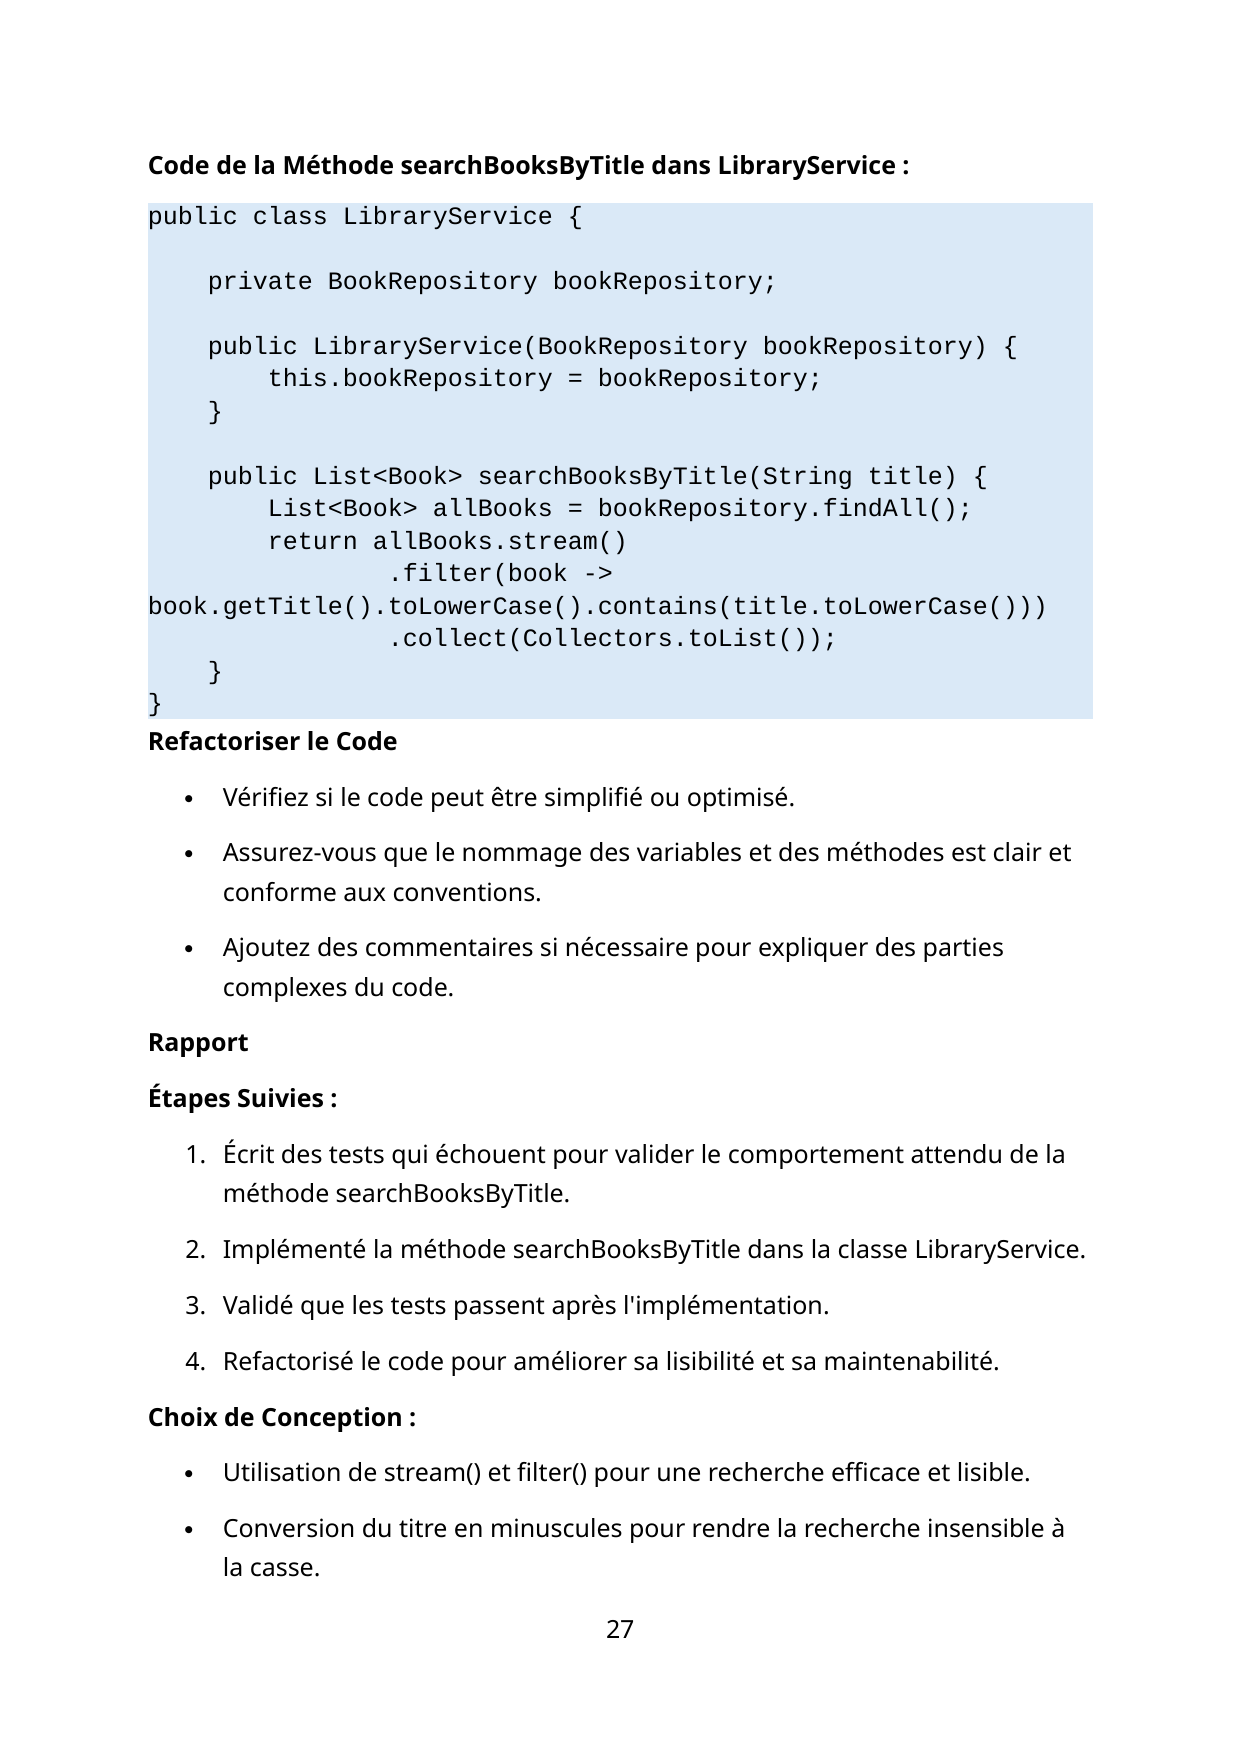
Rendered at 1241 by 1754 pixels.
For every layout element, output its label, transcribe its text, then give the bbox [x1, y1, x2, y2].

list Vérifiez si le code peut être simplifié ou optimisé. [185, 779, 1093, 813]
text public List<Book> searchBooksByTitle(String title) { [148, 463, 1093, 492]
text Rapport [148, 1025, 1093, 1059]
list Assurez-vous que le nommage des variables et des méthodes est clair et conforme aux conventions. [185, 835, 1093, 908]
text Code de la Méthode searchBooksByTitle dans LibraryService : [148, 148, 1093, 182]
text public class LibraryService { [148, 203, 1093, 232]
text this.bookRepository = bookRepository; [148, 366, 1093, 394]
list Ajoutez des commentaires si nécessaire pour expliquer des parties complexes du code. [185, 930, 1093, 1003]
list Conversion du titre en minuscules pour rendre la recherche insensible à la casse. [185, 1511, 1093, 1584]
text } [148, 398, 1093, 427]
text private BookRepository bookRepository; [148, 268, 1093, 297]
text } [148, 658, 1093, 687]
text } [148, 691, 1093, 719]
text Étapes Suivies : [148, 1081, 1093, 1115]
list Implémenté la méthode searchBooksByTitle dans la classe LibraryService. [185, 1232, 1093, 1266]
text Refactoriser le Code [148, 723, 1093, 757]
text .filter(book -> book.getTitle().toLowerCase().contains(title.toLowerCase())) [148, 561, 1093, 622]
text Choix de Conception : [148, 1399, 1093, 1433]
list Validé que les tests passent après l'implémentation. [185, 1288, 1093, 1322]
text public LibraryService(BookRepository bookRepository) { [148, 333, 1093, 362]
list Utilisation de stream() et filter() pour une recherche efficace et lisible. [185, 1455, 1093, 1489]
list Écrit des tests qui échouent pour valider le comportement attendu de la méthode searchBooksByTitle. [185, 1137, 1093, 1210]
list Refactorisé le code pour améliorer sa lisibilité et sa maintenabilité. [185, 1343, 1093, 1377]
text .collect(Collectors.toList()); [148, 626, 1093, 654]
text return allBooks.stream() [148, 528, 1093, 557]
text List<Book> allBooks = bookRepository.findAll(); [148, 496, 1093, 524]
